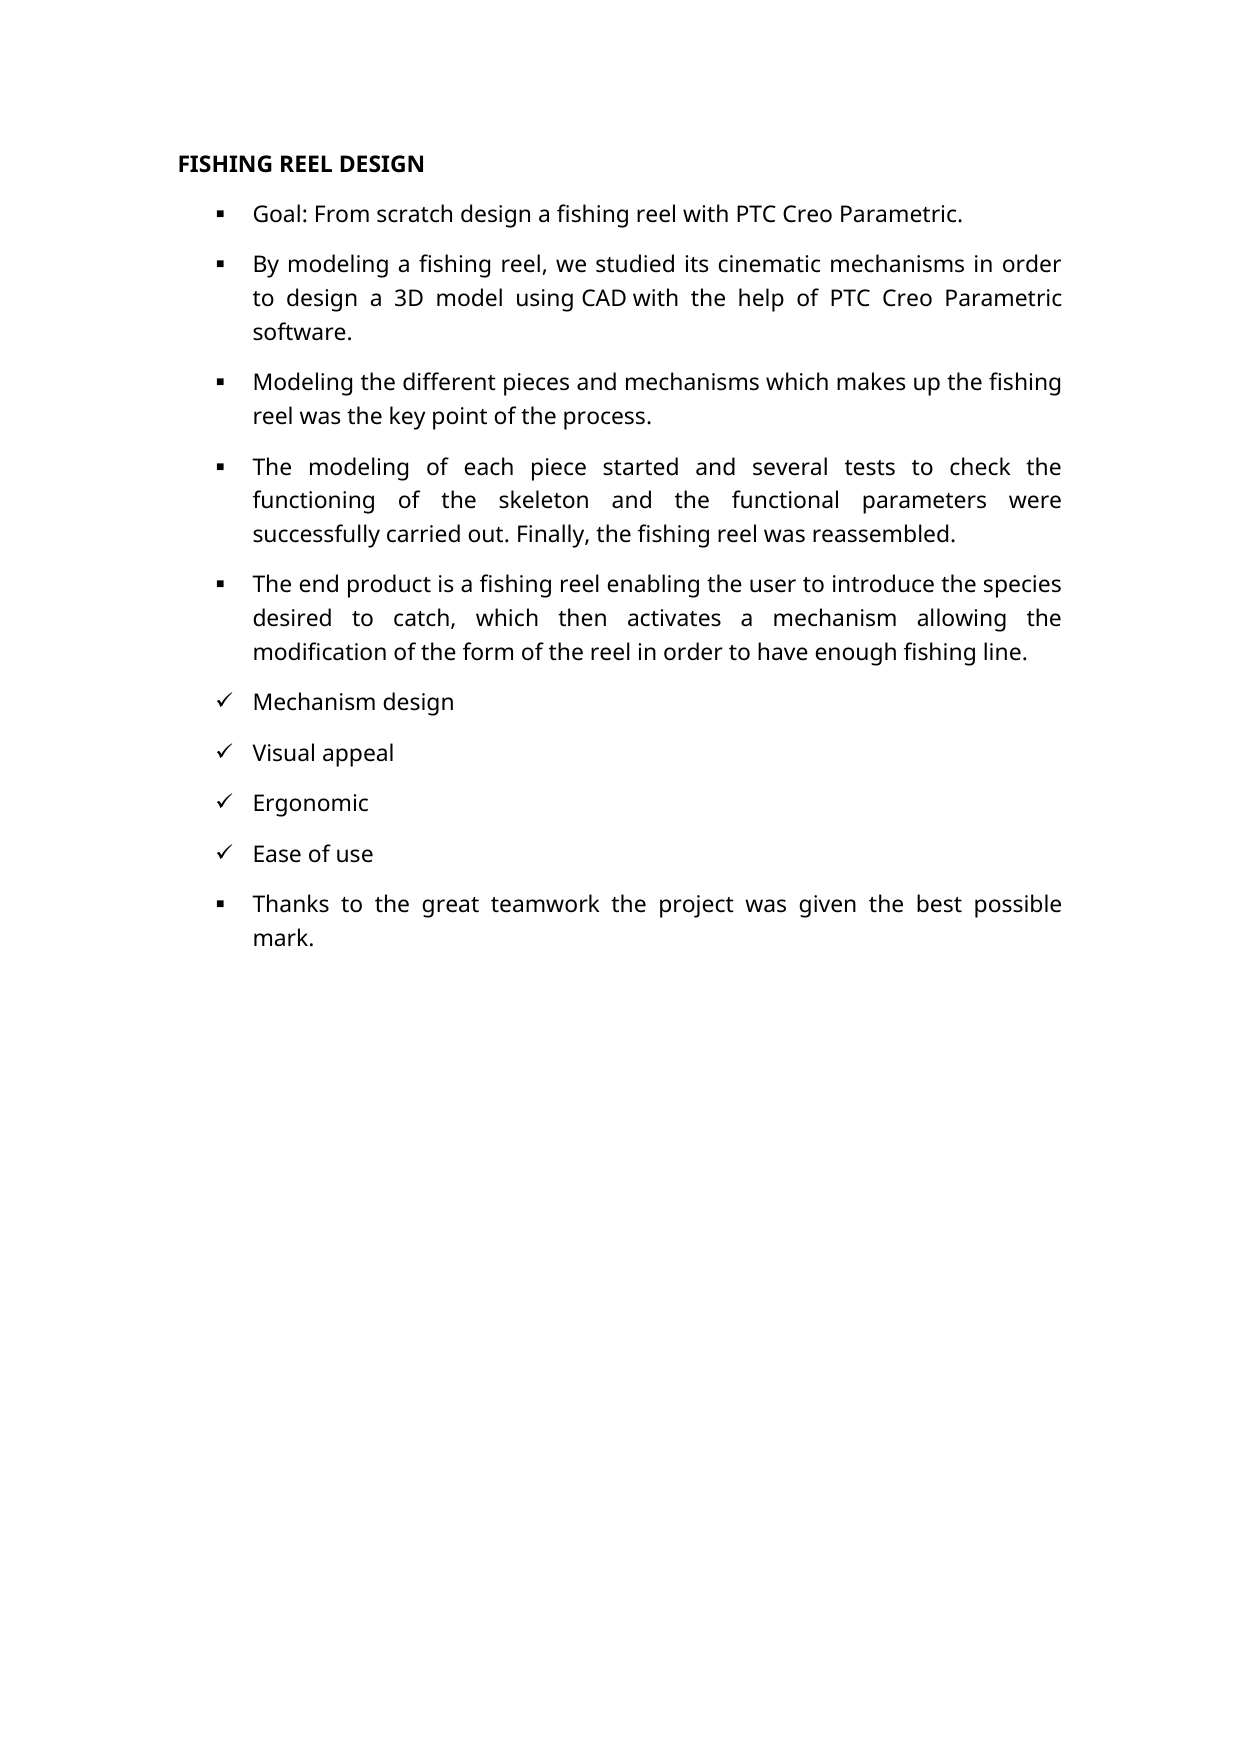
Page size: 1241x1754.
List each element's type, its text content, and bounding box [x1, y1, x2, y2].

list Ease of use [215, 838, 1063, 869]
text FISHING REEL DESIGN [177, 148, 1063, 179]
list By modeling a fishing reel, we studied its cinematic mechanisms in order to design a 3D model using CAD with the help of PTC Creo Parametric software. [215, 248, 1063, 347]
list The end product is a fishing reel enabling the user to introduce the species desired to catch, which then activates a mechanism allowing the modification of the form of the reel in order to have enough fishing line. [215, 568, 1063, 667]
list Modeling the different pieces and mechanisms which makes up the fishing reel was the key point of the process. [215, 366, 1063, 431]
list Thanks to the great teamwork the project was given the best possible mark. [215, 888, 1063, 953]
list Ergonomic [215, 787, 1063, 818]
list Goal: From scratch design a fishing reel with PTC Creo Parametric. [215, 198, 1063, 229]
list The modeling of each piece started and several tests to check the functioning of the skeleton and the functional parameters were successfully carried out. Finally, the fishing reel was reassembled. [215, 451, 1063, 549]
list Visual appeal [215, 737, 1063, 768]
list Mechanism design [215, 686, 1063, 718]
